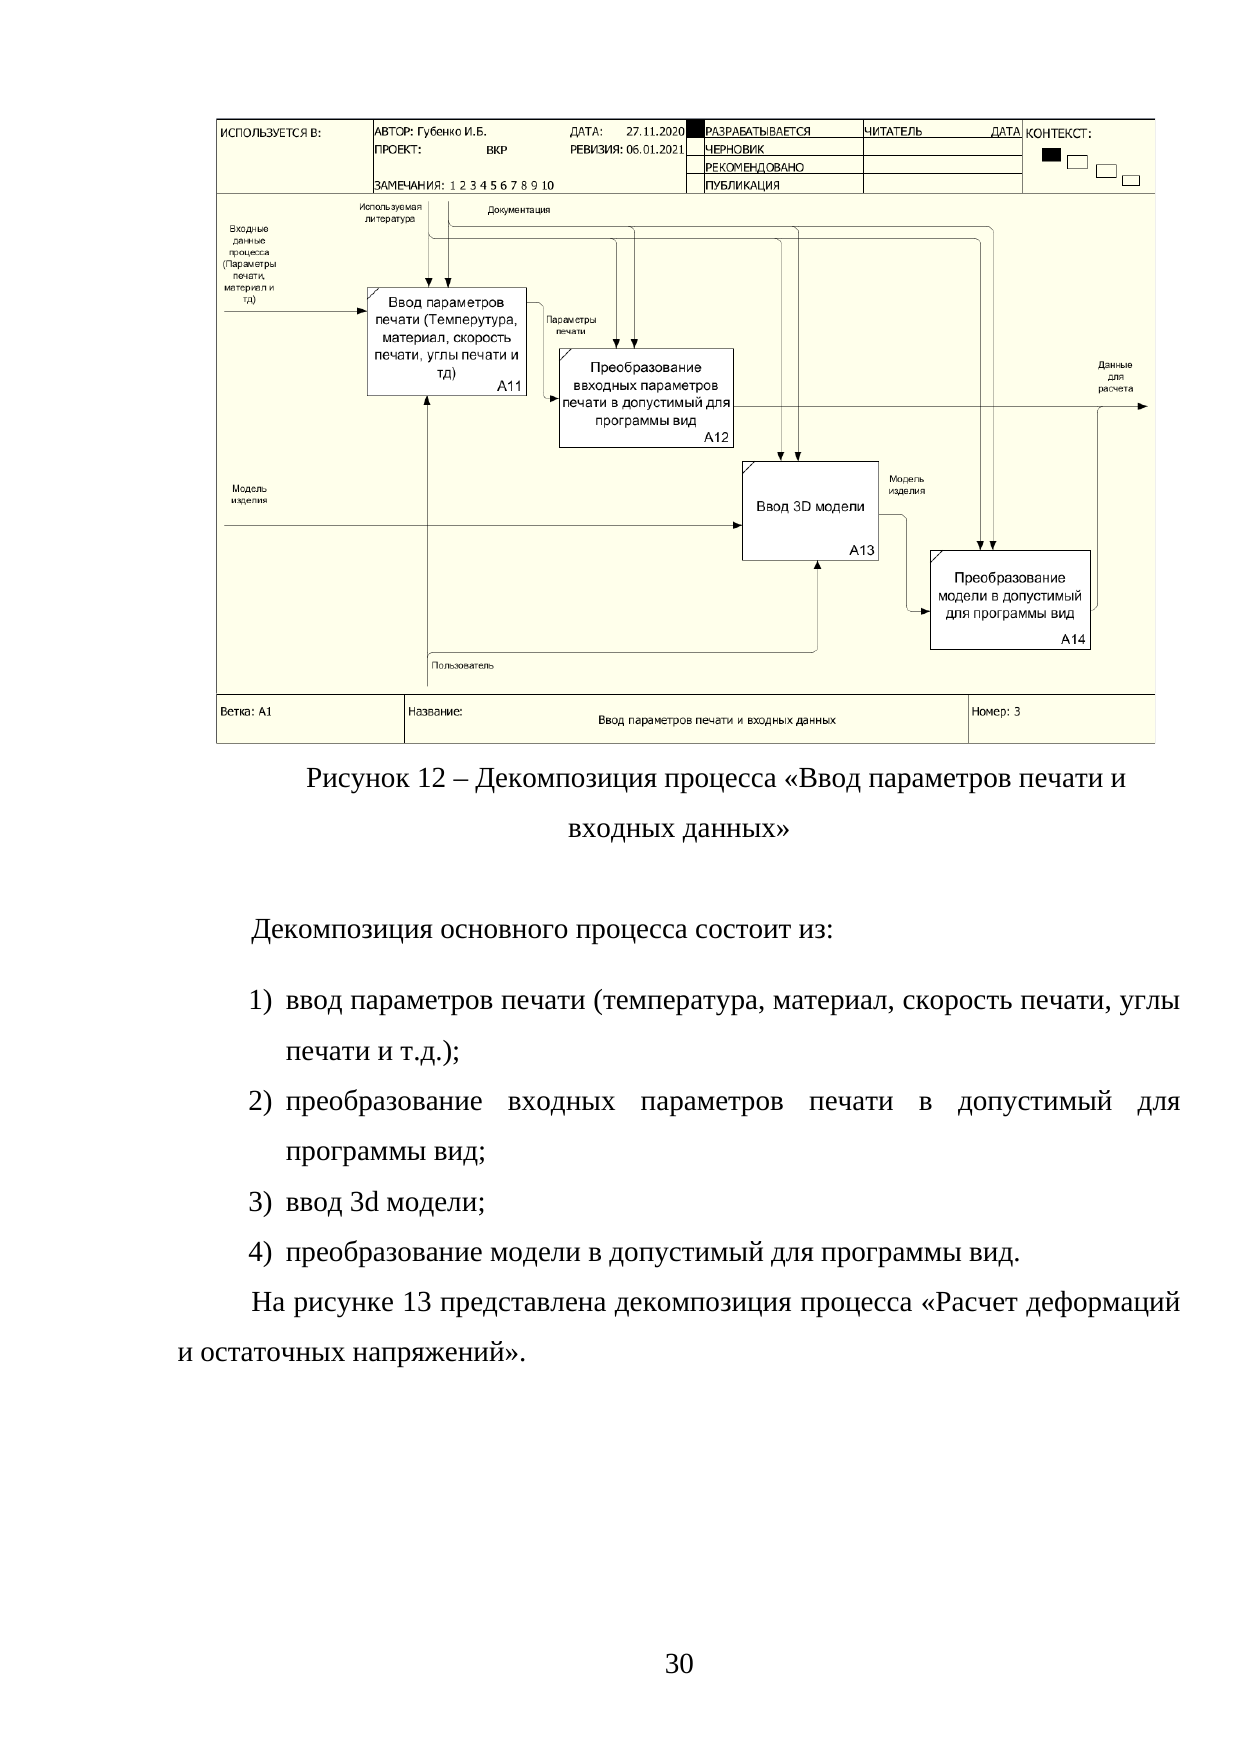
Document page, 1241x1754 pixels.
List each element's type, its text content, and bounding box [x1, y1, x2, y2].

text На рисунке 13 представлена декомпозиция процесса «Расчет деформаций и остаточных напряжений». [177, 1284, 1181, 1368]
text Декомпозиция основного процесса состоит из: [177, 911, 1181, 945]
text Рисунок 12 – Декомпозиция процесса «Ввод параметров печати и входных данных» [177, 760, 1181, 844]
picture [216, 118, 1156, 744]
list преобразование модели в допустимый для программы вид. [248, 1234, 1181, 1267]
list ввод 3d модели; [248, 1184, 1181, 1217]
list ввод параметров печати (температура, материал, скорость печати, углы печати и т.д.); [248, 982, 1181, 1066]
list преобразование входных параметров печати в допустимый для программы вид; [248, 1083, 1181, 1167]
